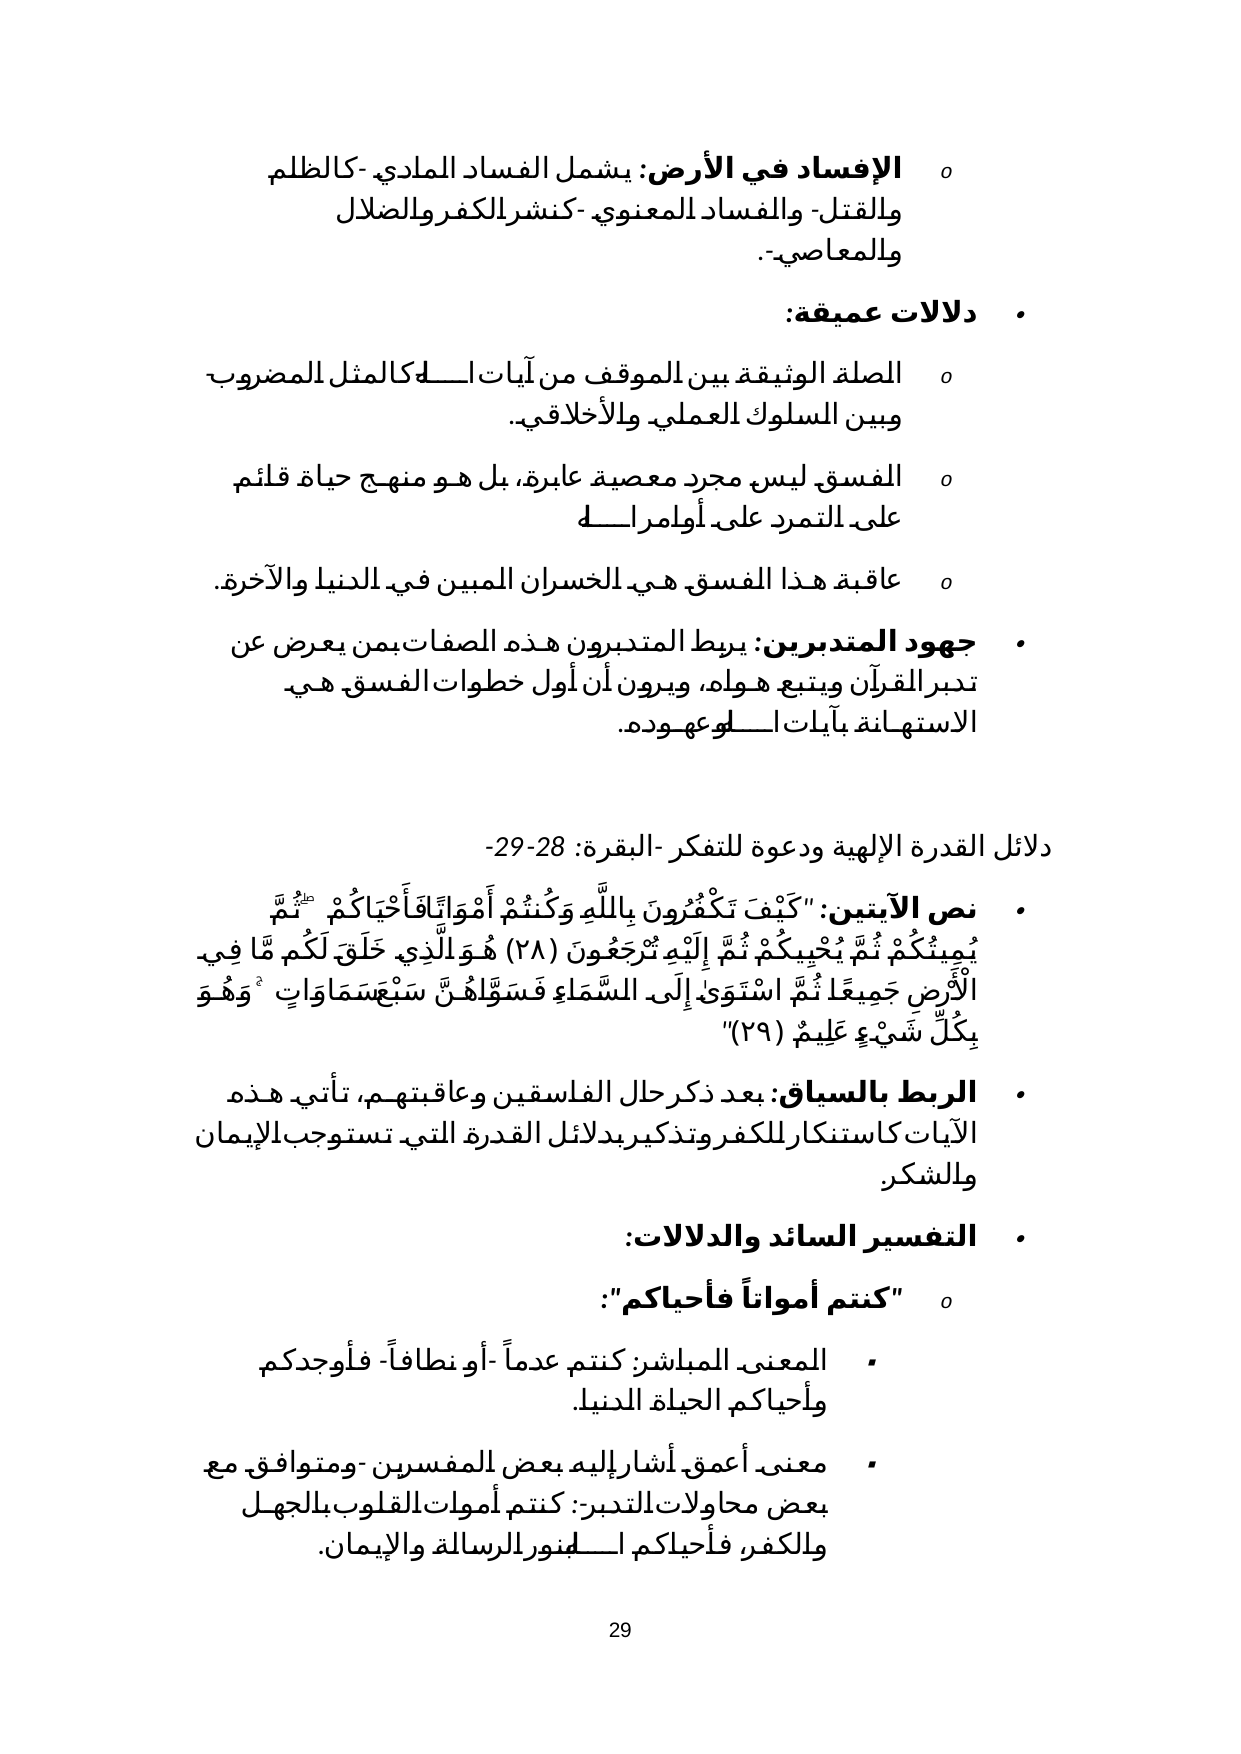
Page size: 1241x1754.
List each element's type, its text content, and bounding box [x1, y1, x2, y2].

list الفسق ليس مجرد معصية عابرة، بل هو منهج حياة قائم على التمرد على أوامر الله. [187, 458, 940, 535]
list المعنى المباشر: كنتم عدماً -أو نطافاً- فأوجدكم وأحياكم الحياة الدنيا. [187, 1342, 865, 1418]
list معنى أعمق أشار إليه بعض المفسرين -ومتوافق مع بعض محاولات التدبر-: كنتم أموات القلوب بالجهل والكفر، فأحياكم الله بنور الرسالة والإيمان. [187, 1444, 865, 1562]
list الصلة الوثيقة بين الموقف من آيات الله -كالمثل المضروب- وبين السلوك العملي والأخلاقي. [187, 355, 940, 432]
list الربط بالسياق: بعد ذكر حال الفاسقين وعاقبتهم، تأتي هذه الآيات كاستنكار للكفر وتذكير بدلائل القدرة التي تستوجب الإيمان والشكر. [187, 1074, 1015, 1192]
list التفسير السائد والدلالات: [187, 1218, 1015, 1254]
list الإفساد في الأرض: يشمل الفساد المادي -كالظلم والقتل- والفساد المعنوي -كنشر الكفر والضلال والمعاصي-. [187, 150, 940, 267]
list نص الآيتين: "كَيْفَ تَكْفُرُونَ بِاللَّهِ وَكُنتُمْ أَمْوَاتًا فَأَحْيَاكُمْ ۖ ثُمَّ يُمِيتُكُمْ ثُمَّ يُحْيِيكُمْ ثُمَّ إِلَيْهِ تُرْجَعُونَ ‎﴿٢٨﴾‏ هُوَ الَّذِي خَلَقَ لَكُم مَّا فِي الْأَرْضِ جَمِيعًا ثُمَّ اسْتَوَىٰ إِلَى السَّمَاءِ فَسَوَّاهُنَّ سَبْعَ سَمَاوَاتٍ ۚ وَهُوَ بِكُلِّ شَيْءٍ عَلِيمٌ ‎﴿٢٩﴾" [187, 890, 1015, 1048]
list "كنتم أمواتاً فأحياكم": [187, 1280, 940, 1315]
list دلالات عميقة: [187, 294, 1015, 329]
text دلائل القدرة الإلهية ودعوة للتفكر -البقرة: 28-29- [187, 828, 1053, 864]
list جهود المتدبرين: يربط المتدبرون هذه الصفات بمن يعرض عن تدبر القرآن ويتبع هواه، ويرون أن أول خطوات الفسق هي الاستهانة بآيات الله وعهوده. [187, 623, 1015, 740]
list عاقبة هذا الفسق هي الخسران المبين في الدنيا والآخرة. [187, 561, 940, 596]
